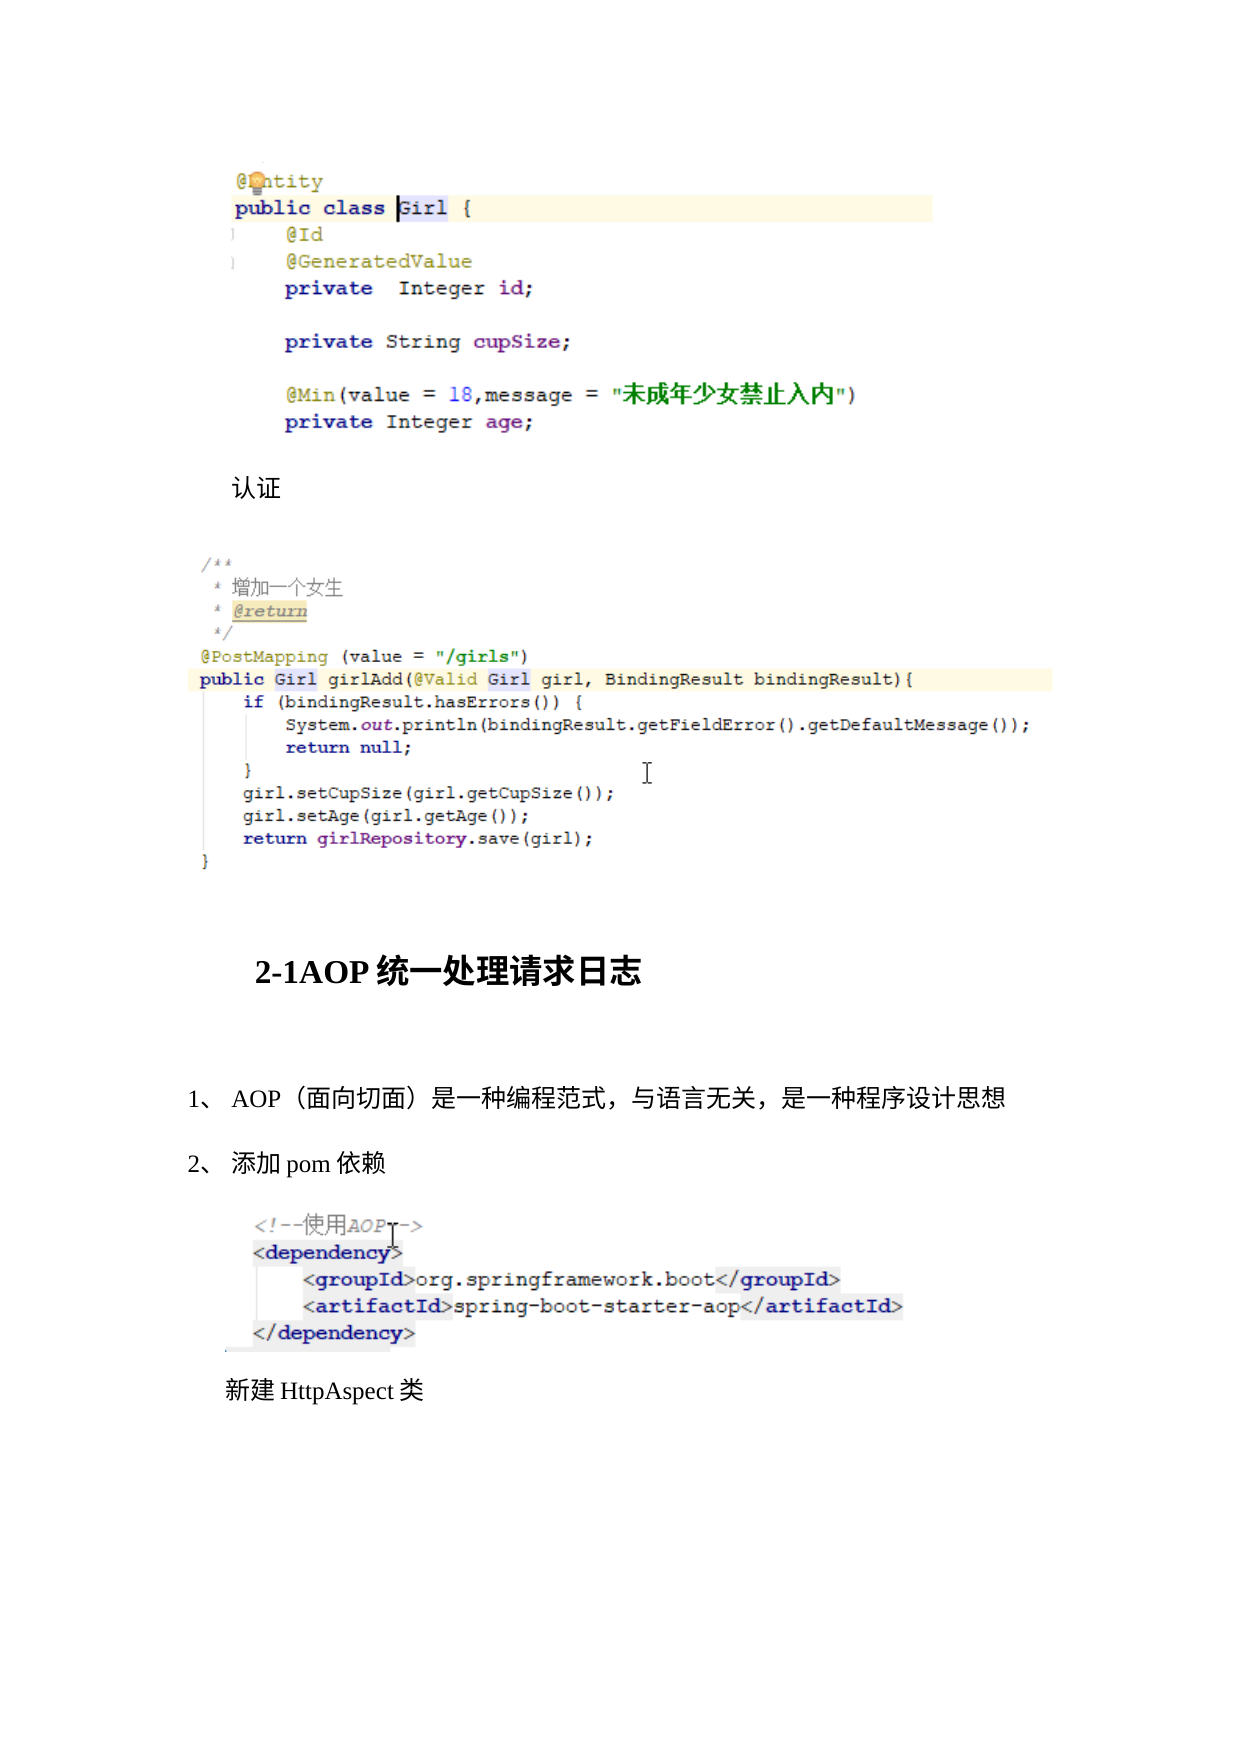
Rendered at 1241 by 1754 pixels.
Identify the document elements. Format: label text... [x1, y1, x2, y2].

picture [187, 552, 1053, 876]
picture [225, 1193, 933, 1352]
list 添加pom依赖 [187, 1129, 1053, 1194]
text 认证 [187, 454, 1053, 519]
list AOP（面向切面）是一种编程范式，与语言无关，是一种程序设计思想 [187, 1064, 1053, 1129]
picture [231, 162, 933, 447]
text 新建HttpAspect类 [225, 1356, 1053, 1421]
subtitle 2-1AOP统一处理请求日志 [187, 937, 1053, 1002]
